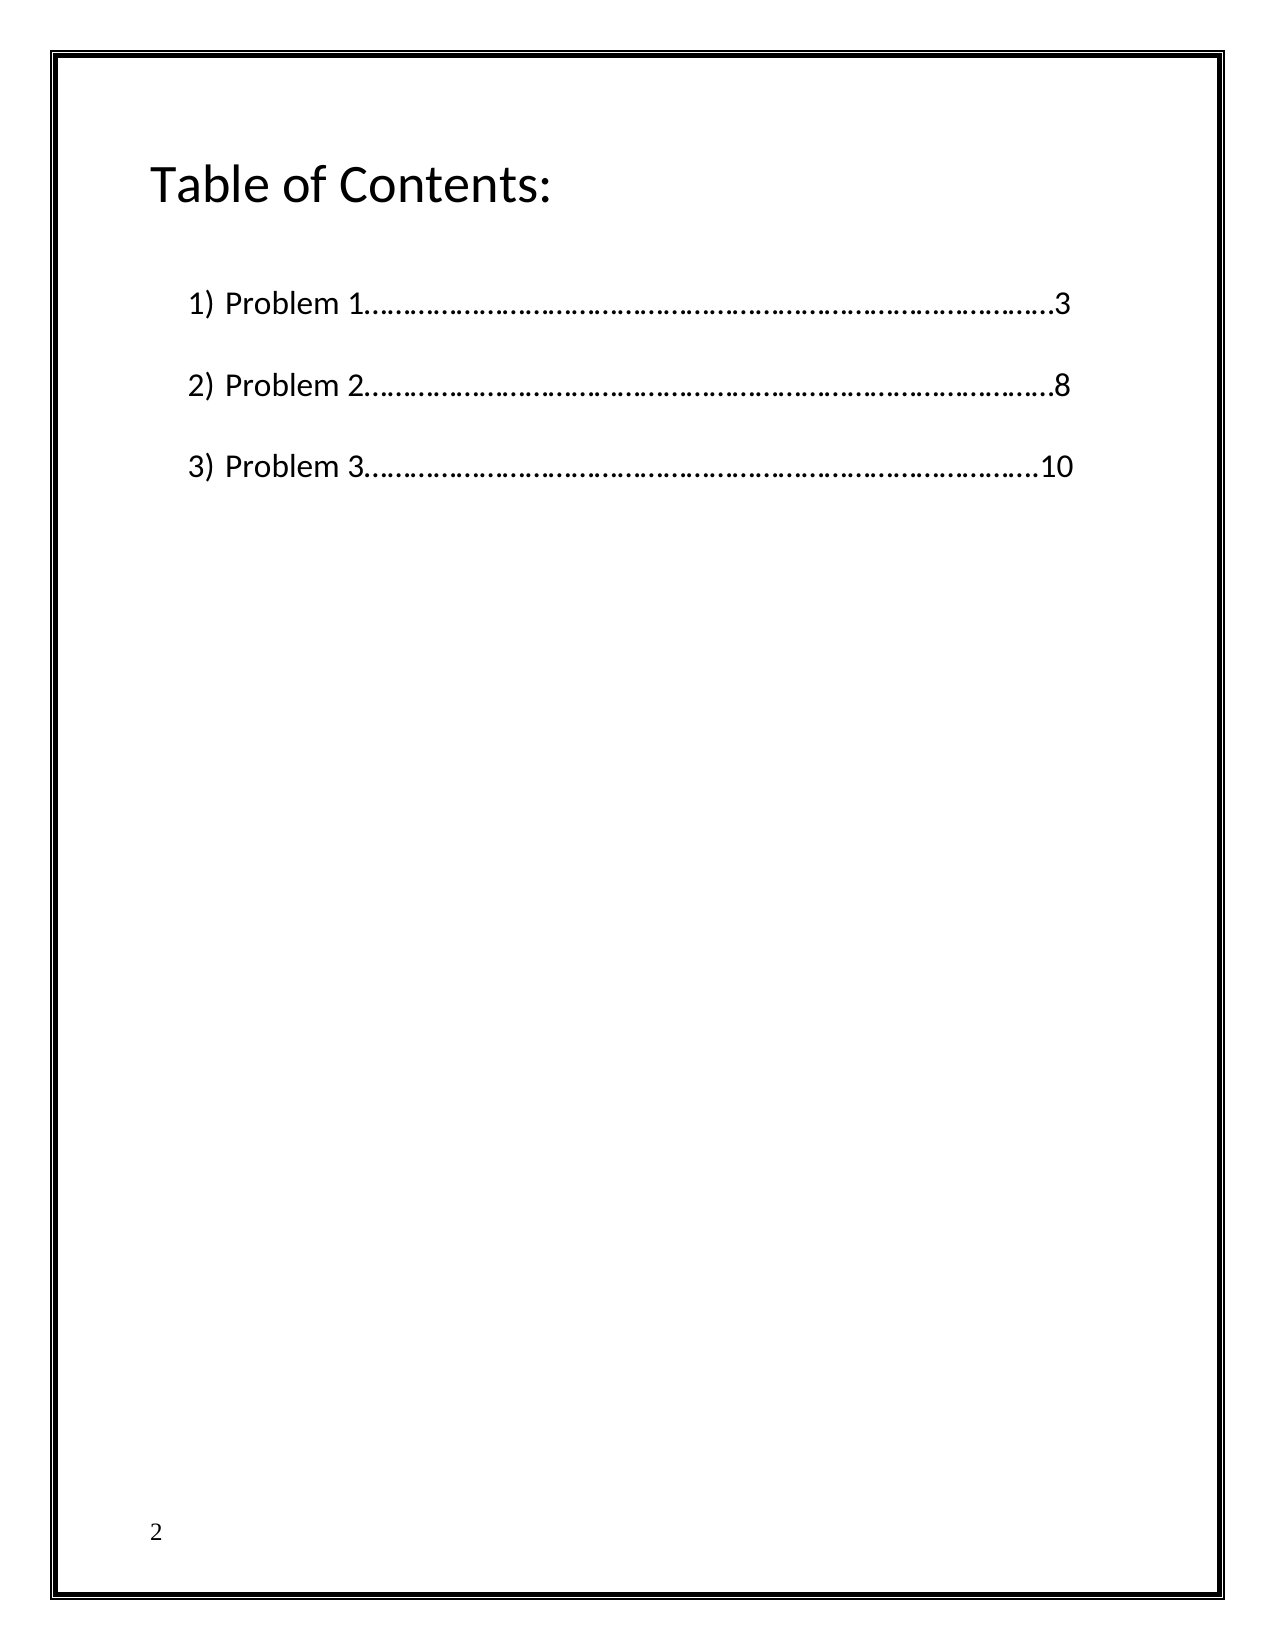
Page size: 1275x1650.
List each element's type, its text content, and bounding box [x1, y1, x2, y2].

list Problem 2………………………………………………………………………………8 [187, 364, 1125, 404]
list Problem 3…………………………………………………………………………….10 [187, 445, 1125, 486]
text Table of Contents: [150, 150, 1125, 216]
list Problem 1………………………………………………………………………………3 [187, 282, 1125, 323]
